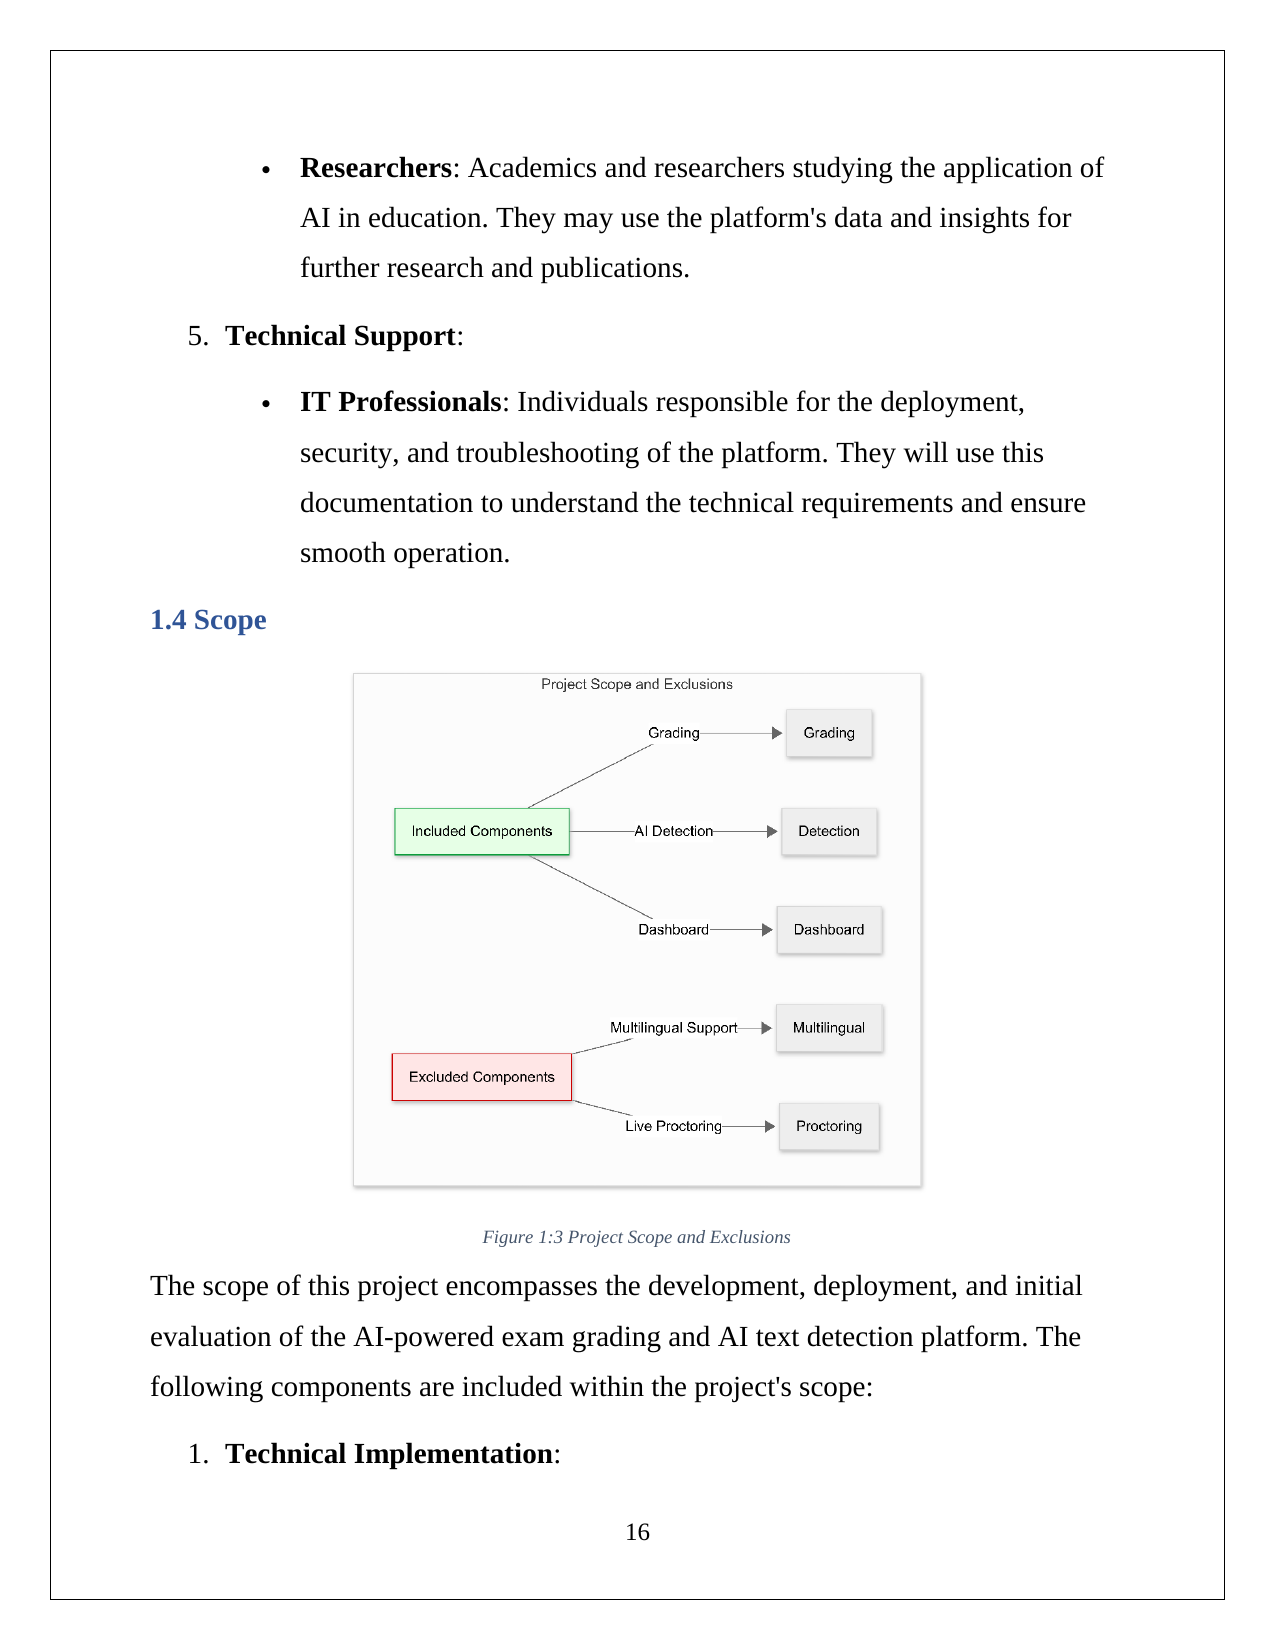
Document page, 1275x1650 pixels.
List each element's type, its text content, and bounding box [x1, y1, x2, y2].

list Researchers: Academics and researchers studying the application of AI in education. They may use the platform's data and insights for further research and publications. [262, 150, 1125, 284]
picture [345, 665, 930, 1195]
list Technical Implementation: [187, 1436, 1125, 1469]
text Figure ‎1:3 Project Scope and Exclusions [150, 1226, 1125, 1248]
list Technical Support: [187, 318, 1125, 351]
subtitle 1.4 Scope [150, 602, 1125, 636]
list IT Professionals: Individuals responsible for the deployment, security, and troubleshooting of the platform. They will use this documentation to understand the technical requirements and ensure smooth operation. [262, 384, 1125, 569]
text The scope of this project encompasses the development, deployment, and initial evaluation of the AI-powered exam grading and AI text detection platform. The following components are included within the project's scope: [150, 1268, 1125, 1403]
